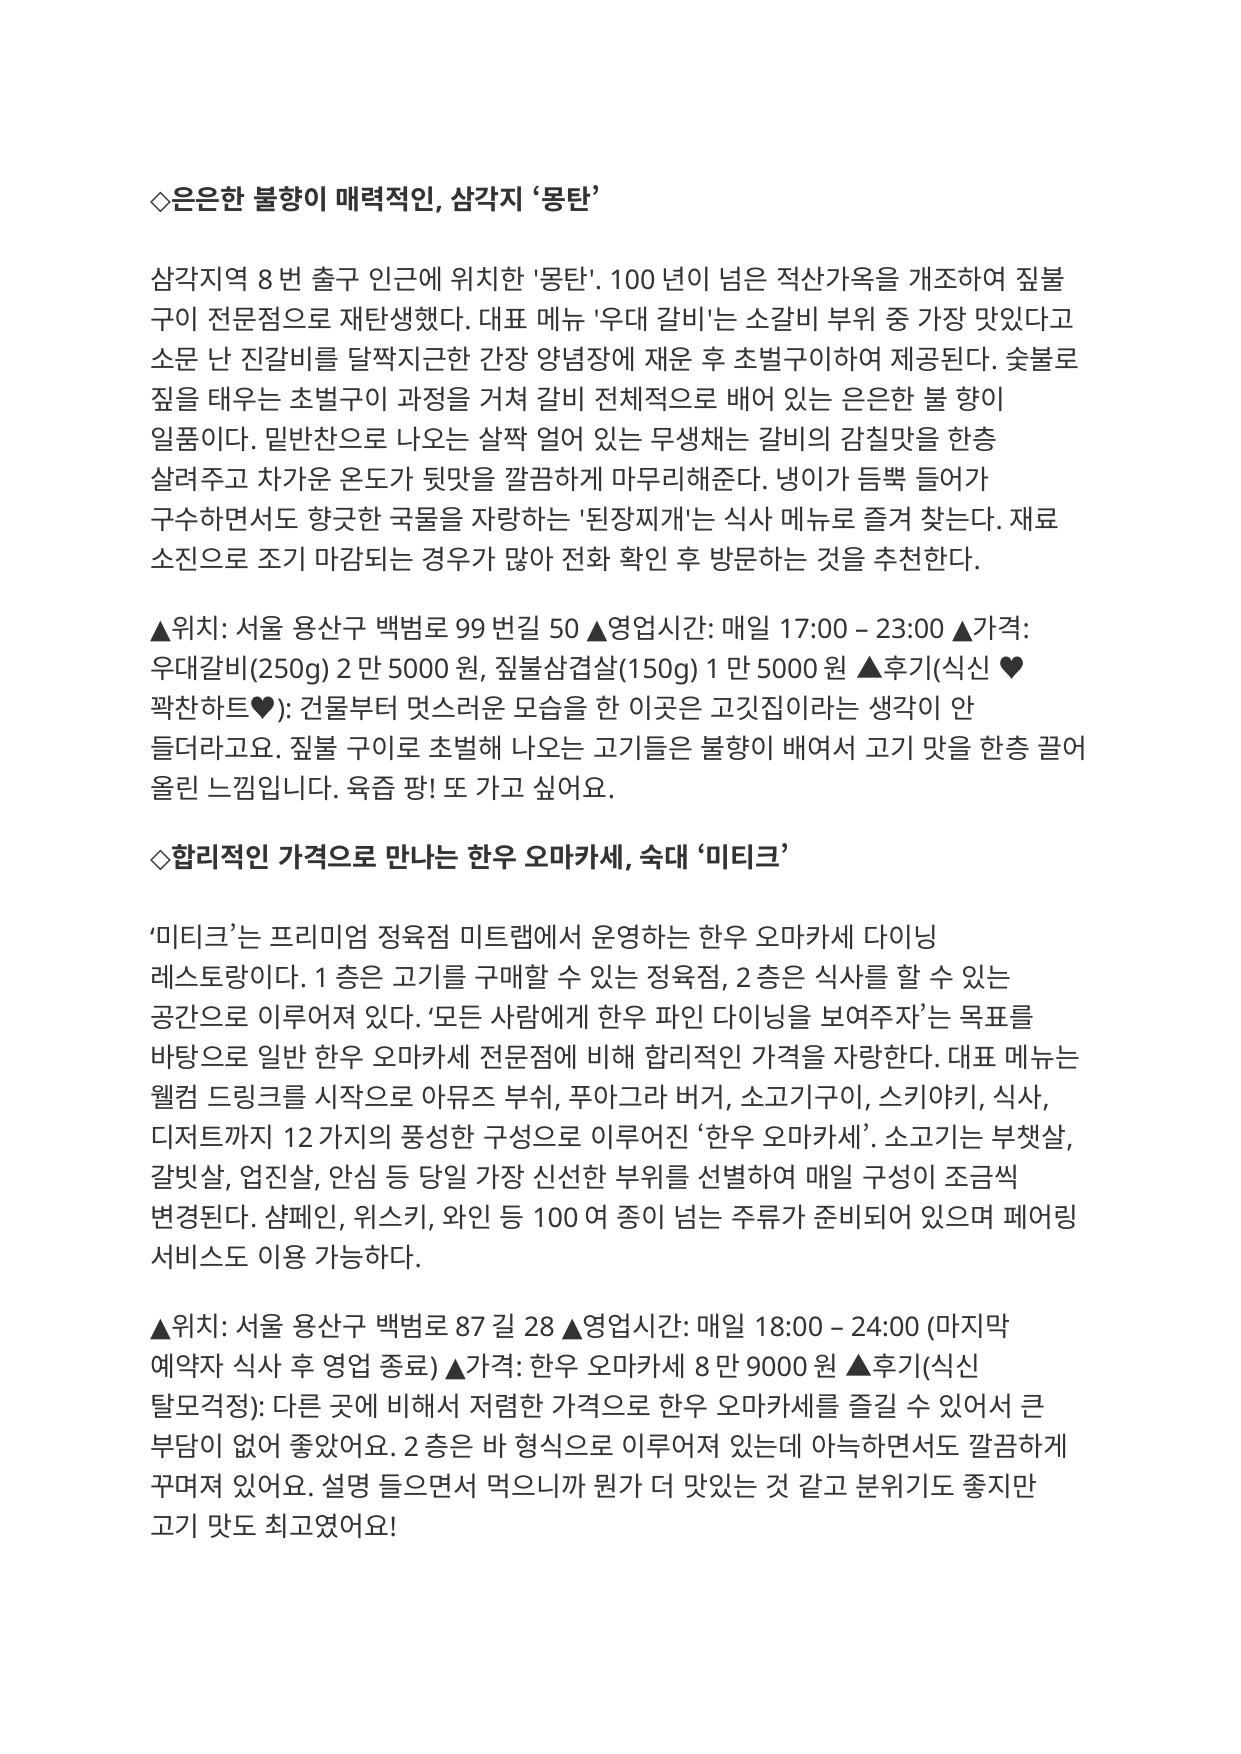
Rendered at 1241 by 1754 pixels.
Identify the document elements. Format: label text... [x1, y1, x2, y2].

text ◇은은한 불향이 매력적인, 삼각지 ‘몽탄’ 삼각지역 8번 출구 인근에 위치한 '몽탄'. 100년이 넘은 적산가옥을 개조하여 짚불 구이 전문점으로 재탄생했다. 대표 메뉴 '우대 갈비'는 소갈비 부위 중 가장 맛있다고 소문 난 진갈비를 달짝지근한 간장 양념장에 재운 후 초벌구이하여 제공된다. 숯불로 짚을 태우는 초벌구이 과정을 거쳐 갈비 전체적으로 배어 있는 은은한 불 향이 일품이다. 밑반찬으로 나오는 살짝 얼어 있는 무생채는 갈비의 감칠맛을 한층 살려주고 차가운 온도가 뒷맛을 깔끔하게 마무리해준다. 냉이가 듬뿍 들어가 구수하면서도 향긋한 국물을 자랑하는 '된장찌개'는 식사 메뉴로 즐겨 찾는다. 재료 소진으로 조기 마감되는 경우가 많아 전화 확인 후 방문하는 것을 추천한다. [150, 177, 1090, 577]
text ▲위치: 서울 용산구 백범로99번길 50 ▲영업시간: 매일 17:00 – 23:00 ▲가격: 우대갈비(250g) 2만5000원, 짚불삼겹살(150g) 1만5000원 ▲후기(식신 ♥꽉찬하트♥): 건물부터 멋스러운 모습을 한 이곳은 고깃집이라는 생각이 안 들더라고요. 짚불 구이로 초벌해 나오는 고기들은 불향이 배여서 고기 맛을 한층 끌어 올린 느낌입니다. 육즙 팡! 또 가고 싶어요. [150, 606, 1090, 806]
text ▲위치: 서울 용산구 백범로87길 28 ▲영업시간: 매일 18:00 – 24:00 (마지막 예약자 식사 후 영업 종료) ▲가격: 한우 오마카세 8만9000원 ▲후기(식신 탈모걱정): 다른 곳에 비해서 저렴한 가격으로 한우 오마카세를 즐길 수 있어서 큰 부담이 없어 좋았어요. 2층은 바 형식으로 이루어져 있는데 아늑하면서도 깔끔하게 꾸며져 있어요. 설명 들으면서 먹으니까 뭔가 더 맛있는 것 같고 분위기도 좋지만 고기 맛도 최고였어요! [150, 1305, 1090, 1545]
text ◇합리적인 가격으로 만나는 한우 오마카세, 숙대 ‘미티크’ ‘미티크’는 프리미엄 정육점 미트랩에서 운영하는 한우 오마카세 다이닝 레스토랑이다. 1층은 고기를 구매할 수 있는 정육점, 2층은 식사를 할 수 있는 공간으로 이루어져 있다. ‘모든 사람에게 한우 파인 다이닝을 보여주자’는 목표를 바탕으로 일반 한우 오마카세 전문점에 비해 합리적인 가격을 자랑한다. 대표 메뉴는 웰컴 드링크를 시작으로 아뮤즈 부쉬, 푸아그라 버거, 소고기구이, 스키야키, 식사, 디저트까지 12가지의 풍성한 구성으로 이루어진 ‘한우 오마카세’. 소고기는 부챗살, 갈빗살, 업진살, 안심 등 당일 가장 신선한 부위를 선별하여 매일 구성이 조금씩 변경된다. 샴페인, 위스키, 와인 등 100여 종이 넘는 주류가 준비되어 있으며 페어링 서비스도 이용 가능하다. [150, 836, 1090, 1276]
